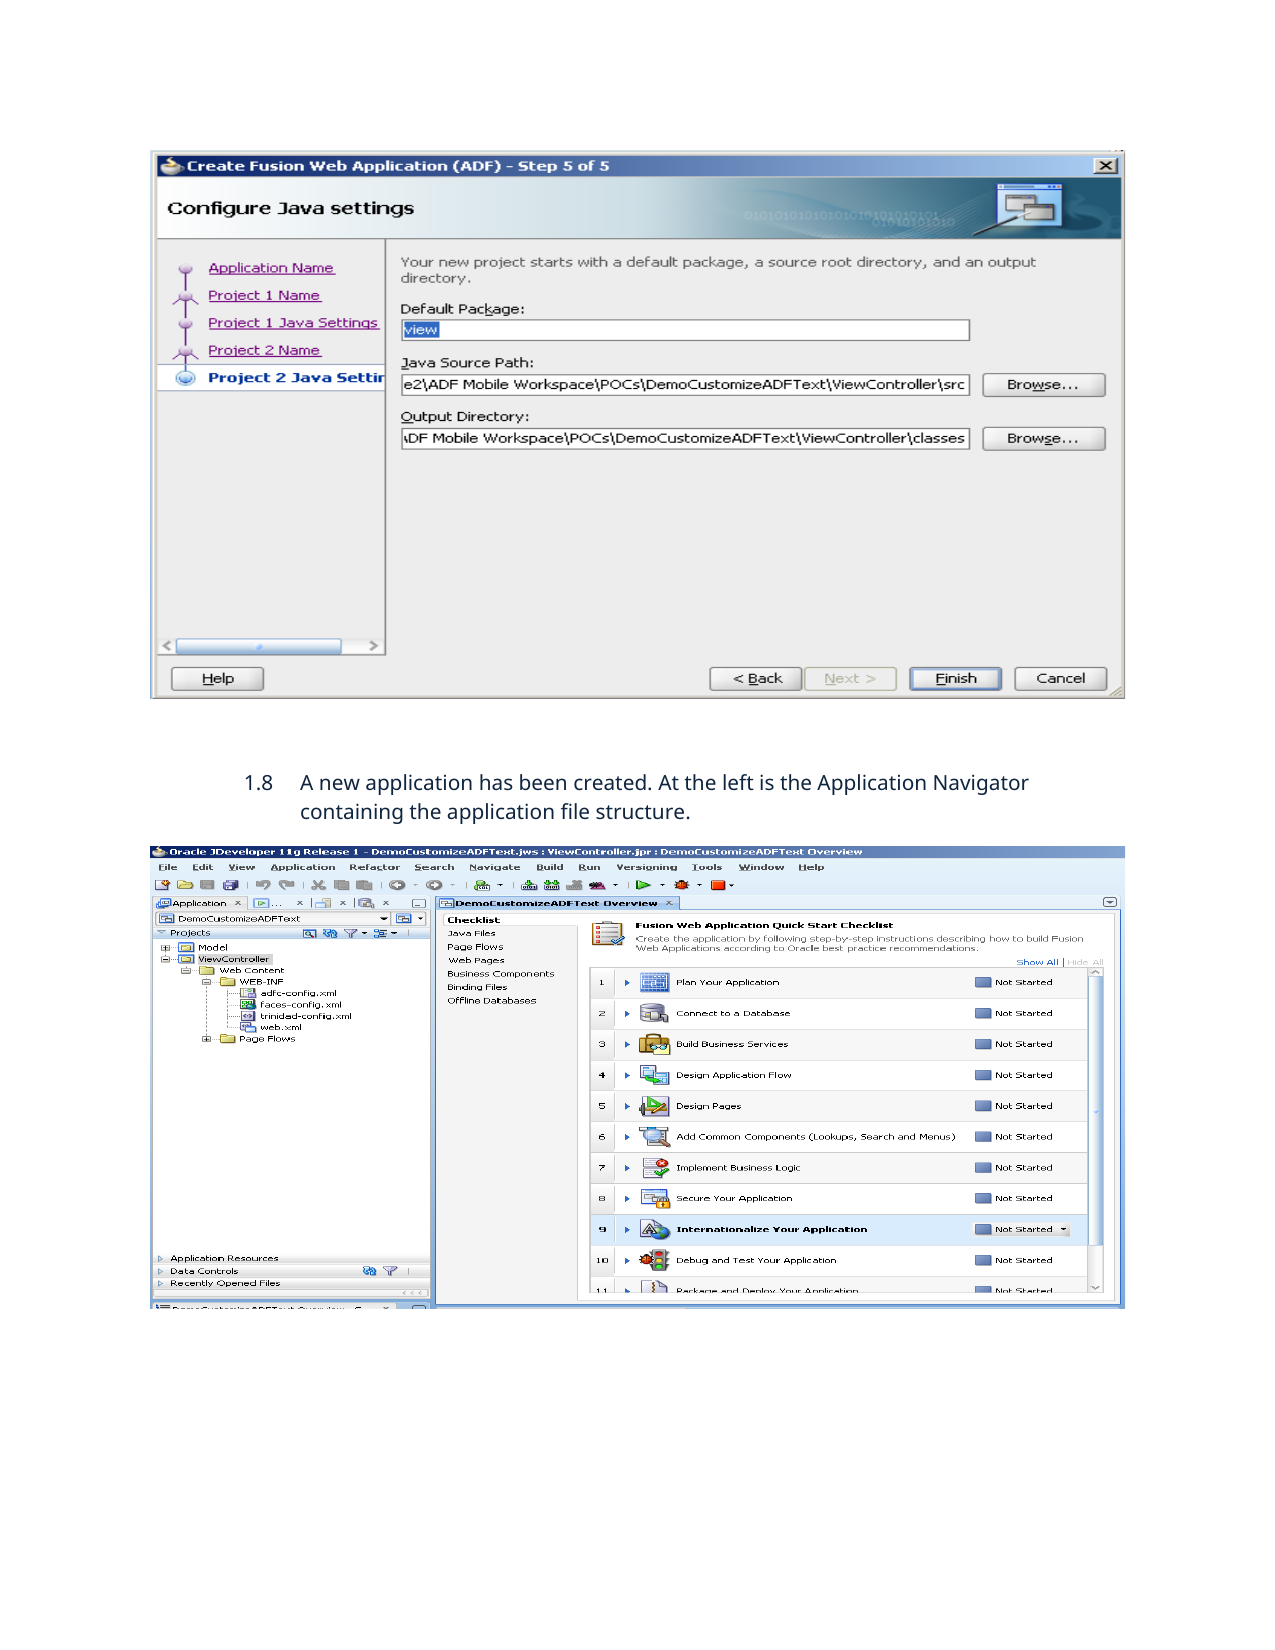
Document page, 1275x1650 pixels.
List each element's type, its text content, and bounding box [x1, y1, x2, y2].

picture [150, 150, 1125, 699]
picture [150, 846, 1125, 1309]
list A new application has been created. At the left is the Application Navigator containing the application file structure. [244, 768, 1102, 825]
